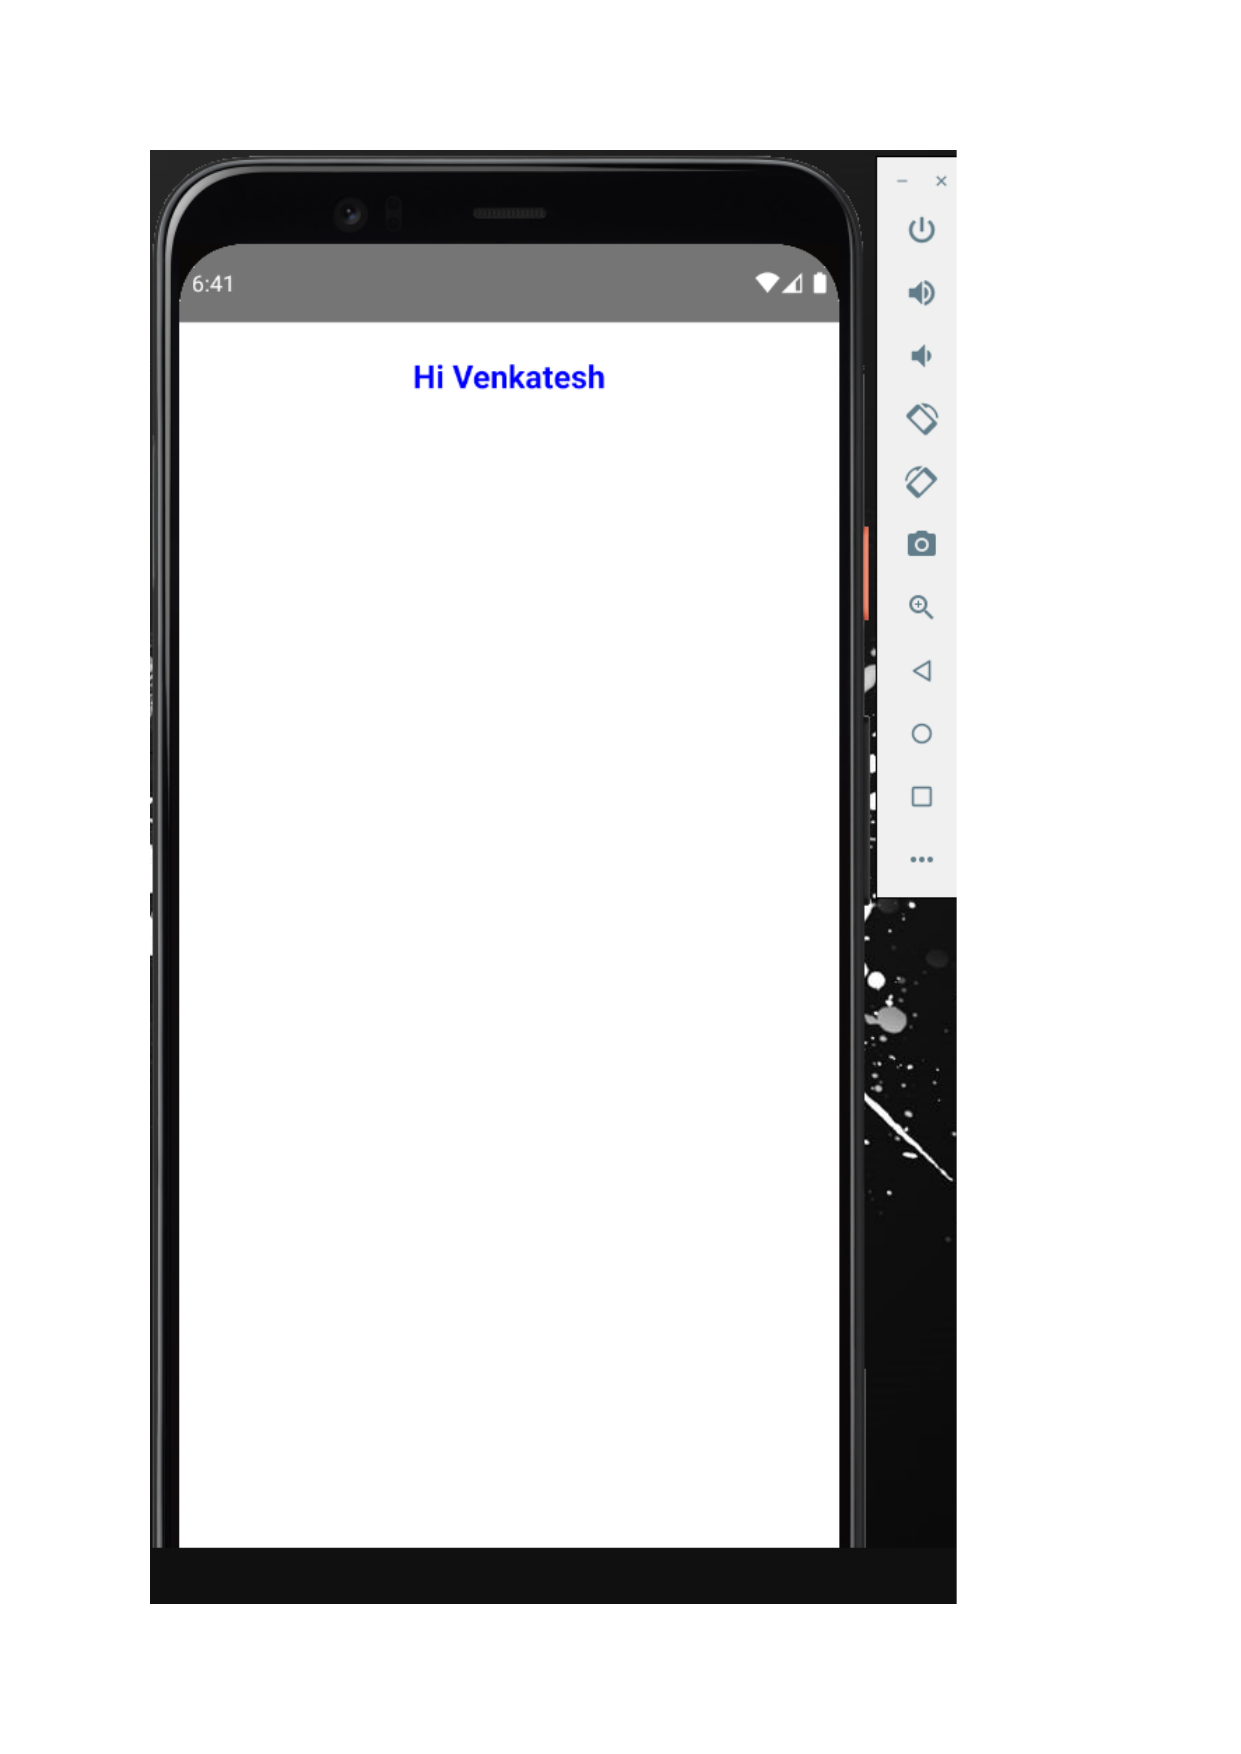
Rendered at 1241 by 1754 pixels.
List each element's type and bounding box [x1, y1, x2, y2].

picture [150, 150, 957, 1604]
